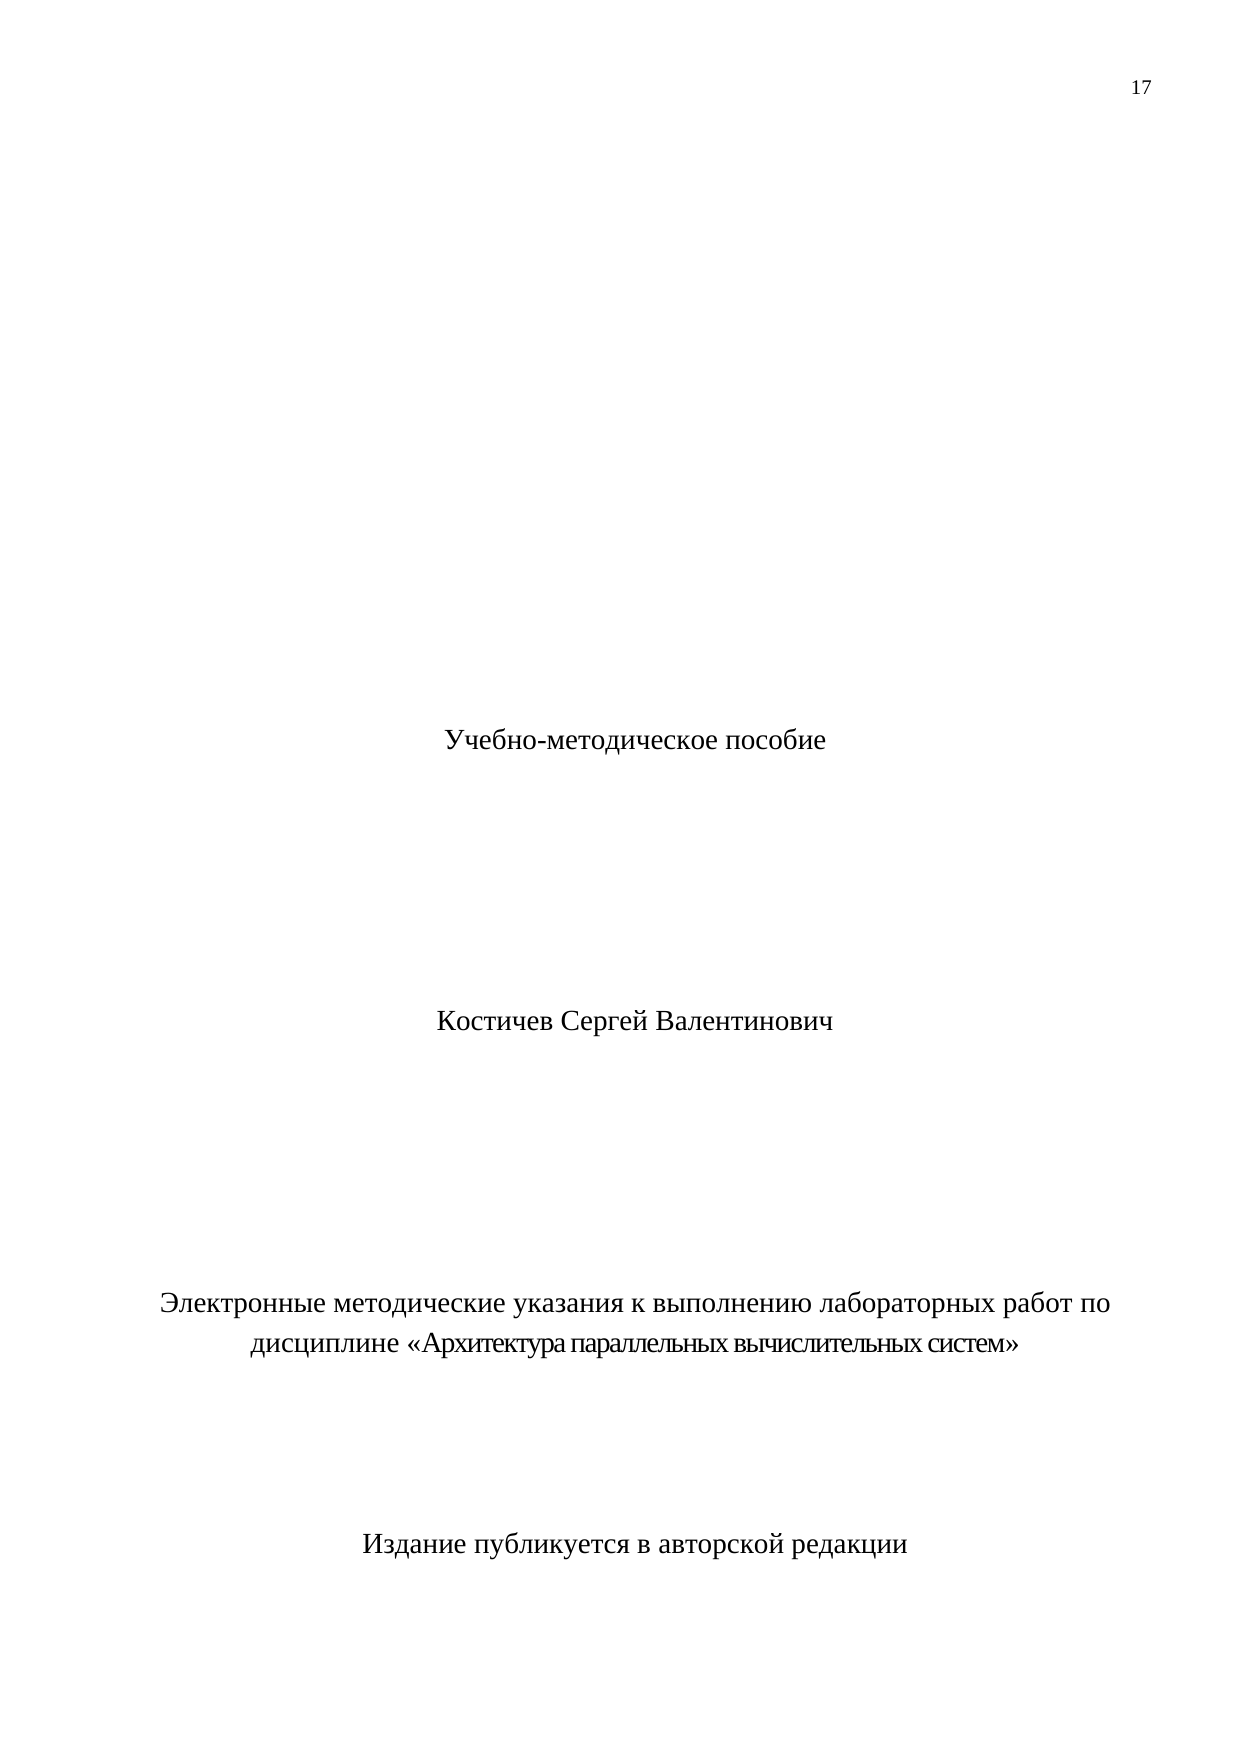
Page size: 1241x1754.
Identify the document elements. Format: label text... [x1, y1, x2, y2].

text Издание публикуется в авторской редакции [118, 1526, 1152, 1559]
text Костичев Сергей Валентинович [118, 1003, 1152, 1037]
text Учебно-методическое пособие [118, 722, 1152, 755]
text Электронные методические указания к выполнению лабораторных работ по дисциплине «Архитектура параллельных вычислительных систем» [118, 1285, 1152, 1358]
